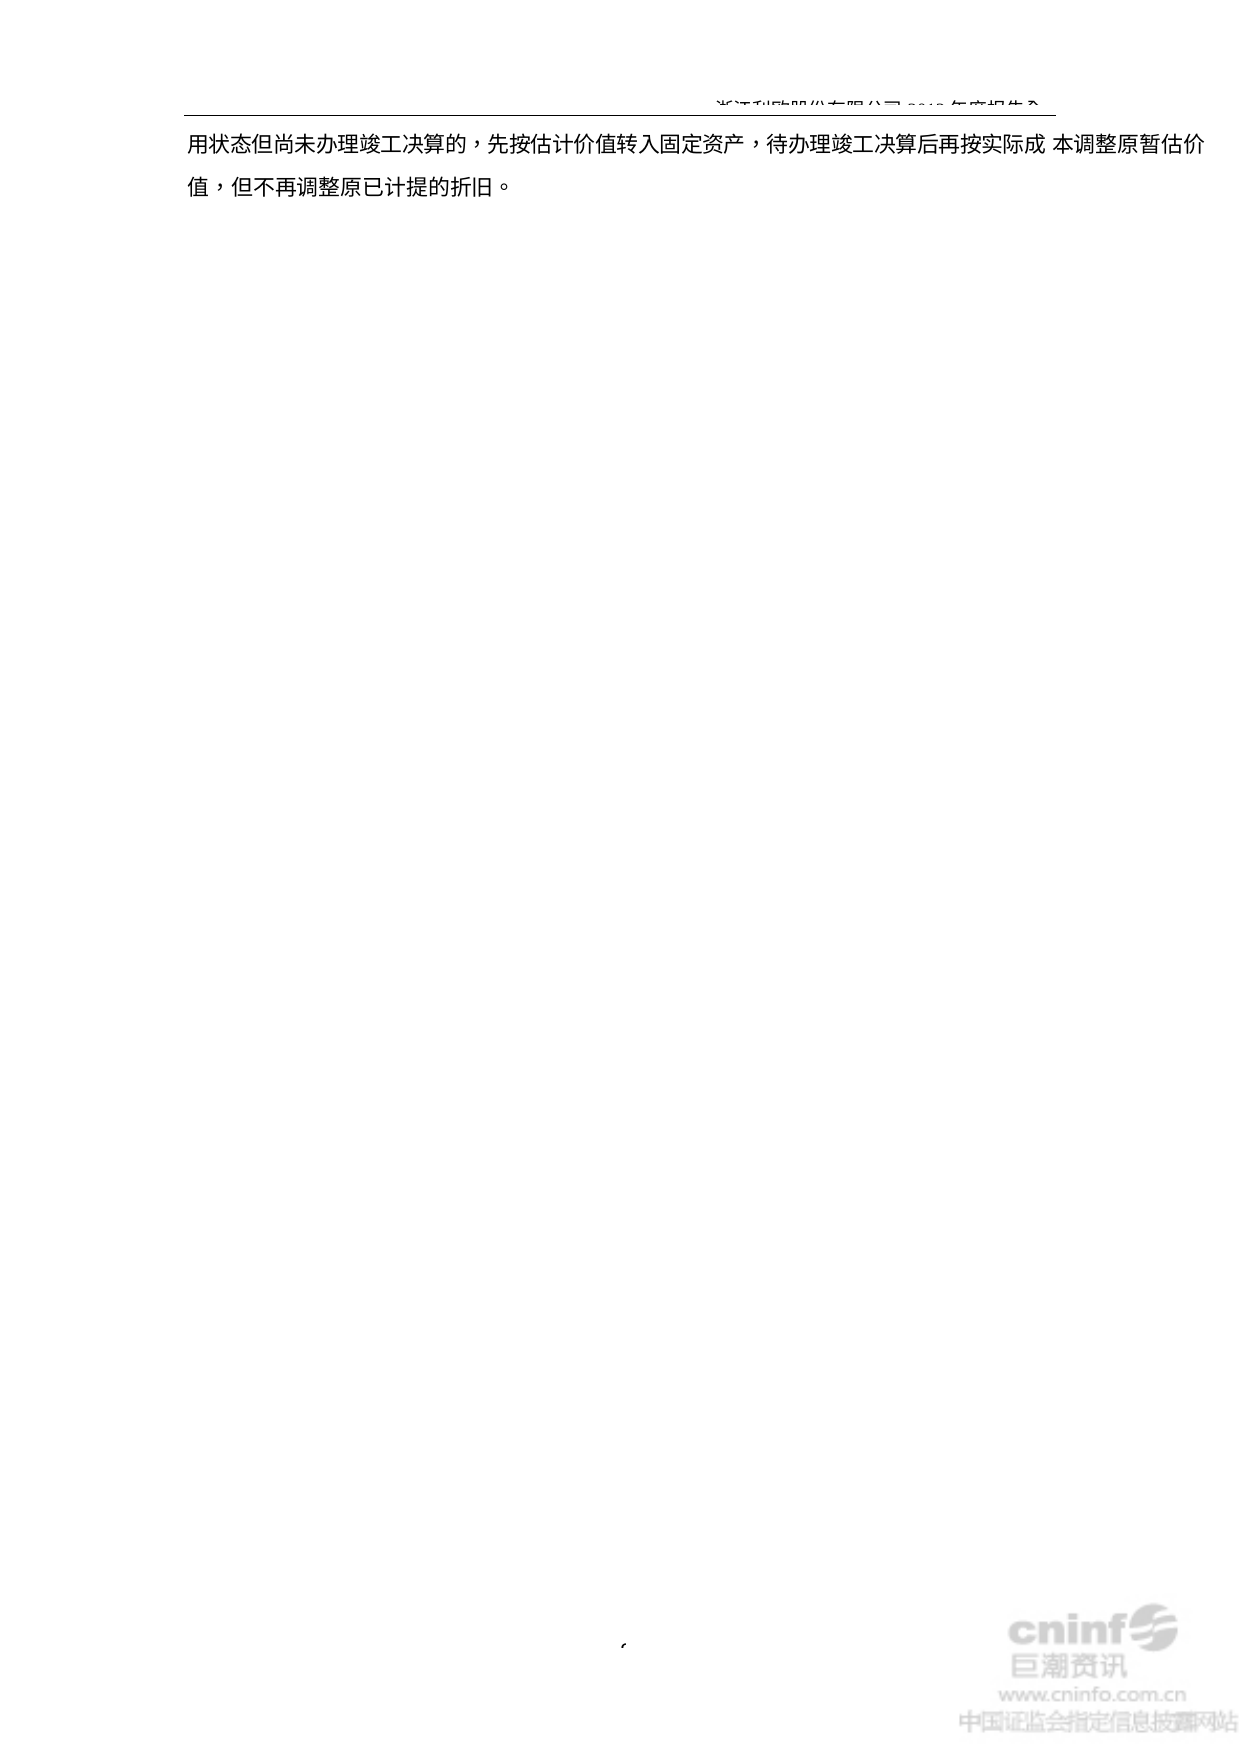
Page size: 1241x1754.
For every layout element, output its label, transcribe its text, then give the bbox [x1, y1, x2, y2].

text 用状态但尚未办理竣工决算的，先按估计价值转入固定资产，待办理竣工决算后再按实际成 本调整原暂估价值，但不再调整原已计提的折旧。 [187, 114, 1240, 202]
picture [958, 1593, 1241, 1754]
